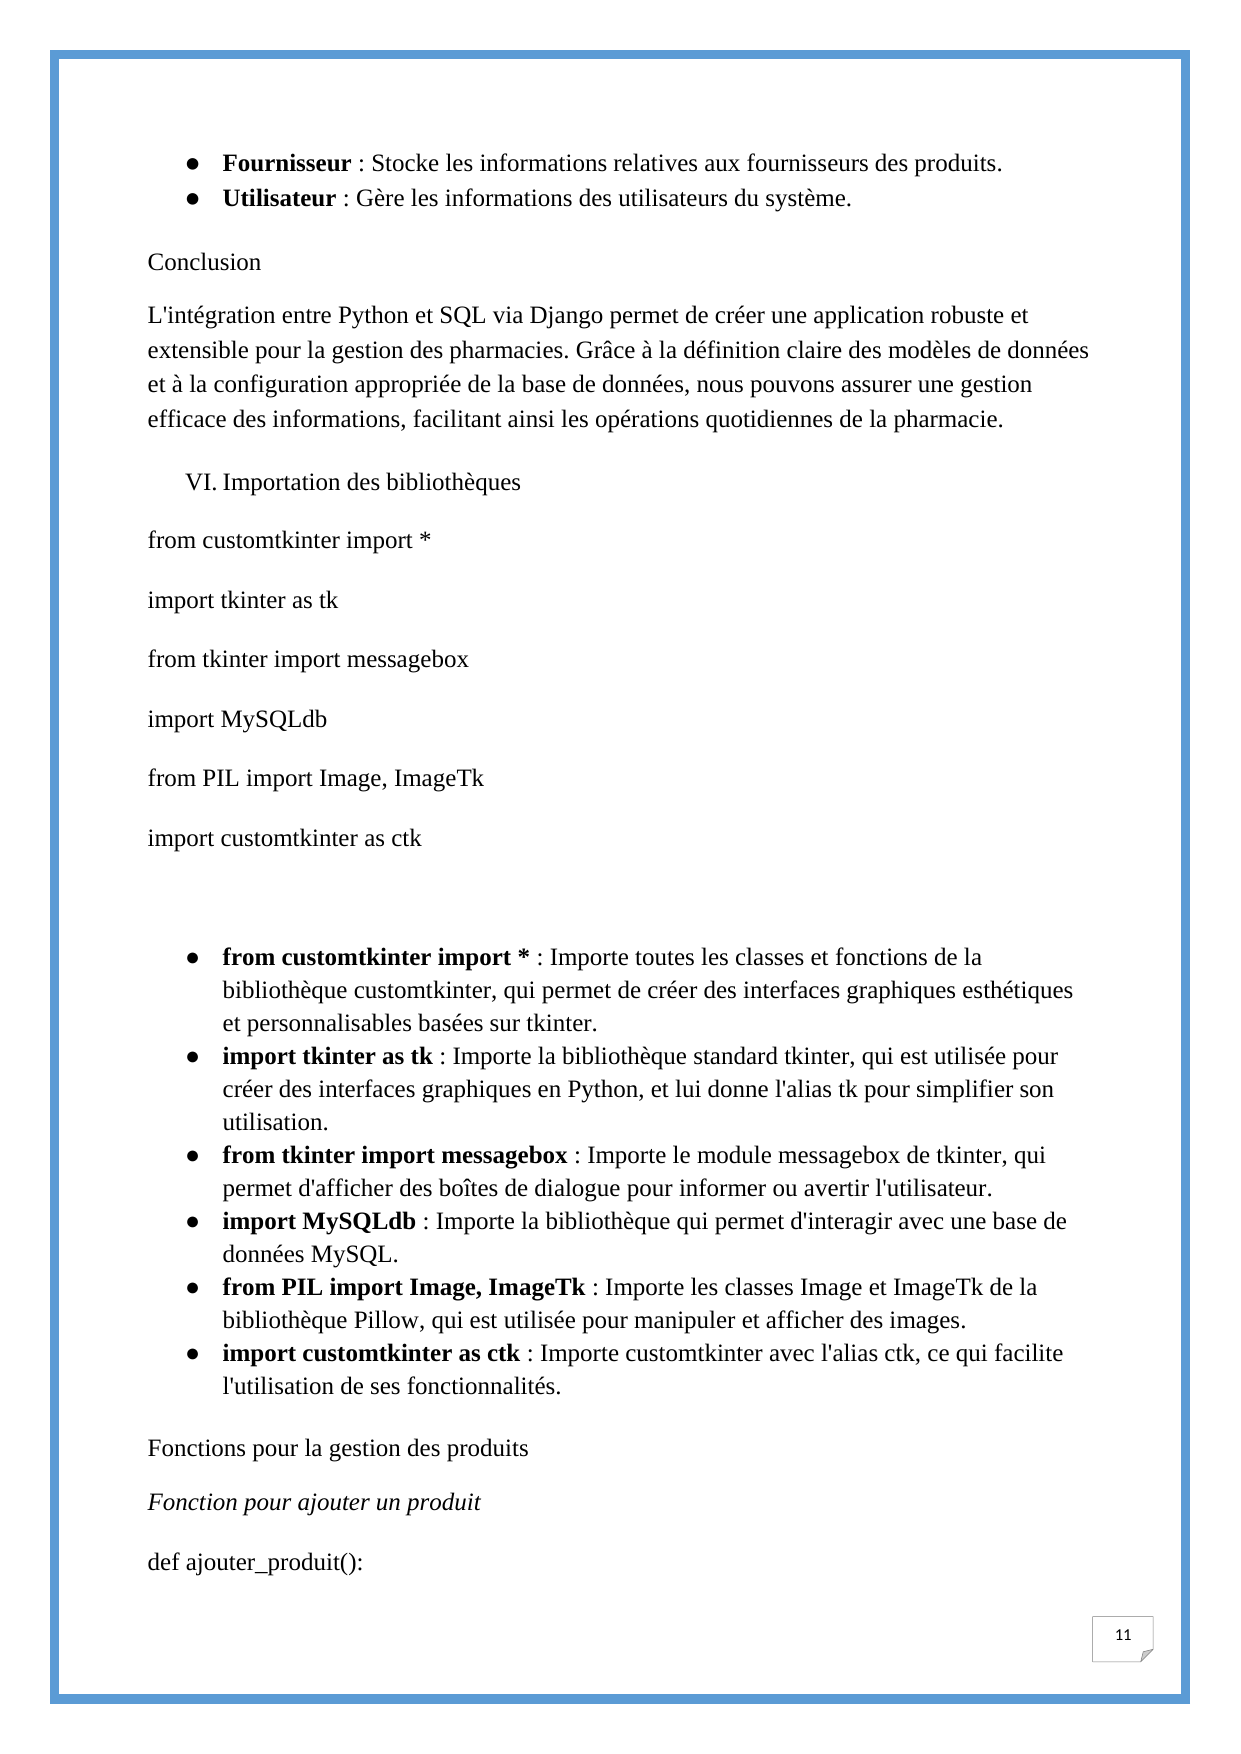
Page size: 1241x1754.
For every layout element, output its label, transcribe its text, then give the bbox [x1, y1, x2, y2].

list from PIL import Image, ImageTk : Importe les classes Image et ImageTk de la bibliothèque Pillow, qui est utilisée pour manipuler et afficher des images. [185, 1272, 1093, 1334]
subtitle Fonction pour ajouter un produit [147, 1487, 1093, 1516]
subtitle Fonctions pour la gestion des produits [147, 1433, 1093, 1462]
list from customtkinter import * : Importe toutes les classes et fonctions de la bibliothèque customtkinter, qui permet de créer des interfaces graphiques esthétiques et personnalisables basées sur tkinter. [185, 942, 1093, 1037]
subtitle Conclusion [147, 247, 1093, 275]
text import customtkinter as ctk [147, 823, 1093, 852]
list Fournisseur : Stocke les informations relatives aux fournisseurs des produits. [185, 147, 1093, 178]
text from customtkinter import * [147, 526, 1093, 554]
list from tkinter import messagebox : Importe le module messagebox de tkinter, qui permet d'afficher des boîtes de dialogue pour informer ou avertir l'utilisateur. [185, 1140, 1093, 1202]
text def ajouter_produit(): [147, 1547, 1093, 1575]
text import tkinter as tk [147, 585, 1093, 614]
subtitle Importation des bibliothèques [185, 467, 1093, 496]
list import customtkinter as ctk : Importe customtkinter avec l'alias ctk, ce qui facilite l'utilisation de ses fonctionnalités. [185, 1338, 1093, 1400]
list Utilisateur : Gère les informations des utilisateurs du système. [185, 182, 1093, 213]
text from PIL import Image, ImageTk [147, 763, 1093, 792]
text from tkinter import messagebox [147, 644, 1093, 673]
list import MySQLdb : Importe la bibliothèque qui permet d'interagir avec une base de données MySQL. [185, 1206, 1093, 1268]
text import MySQLdb [147, 704, 1093, 733]
text L'intégration entre Python et SQL via Django permet de créer une application robuste et extensible pour la gestion des pharmacies. Grâce à la définition claire des modèles de données et à la configuration appropriée de la base de données, nous pouvons assurer une gestion efficace des informations, facilitant ainsi les opérations quotidiennes de la pharmacie. [147, 300, 1093, 433]
list import tkinter as tk : Importe la bibliothèque standard tkinter, qui est utilisée pour créer des interfaces graphiques en Python, et lui donne l'alias tk pour simplifier son utilisation. [185, 1041, 1093, 1136]
